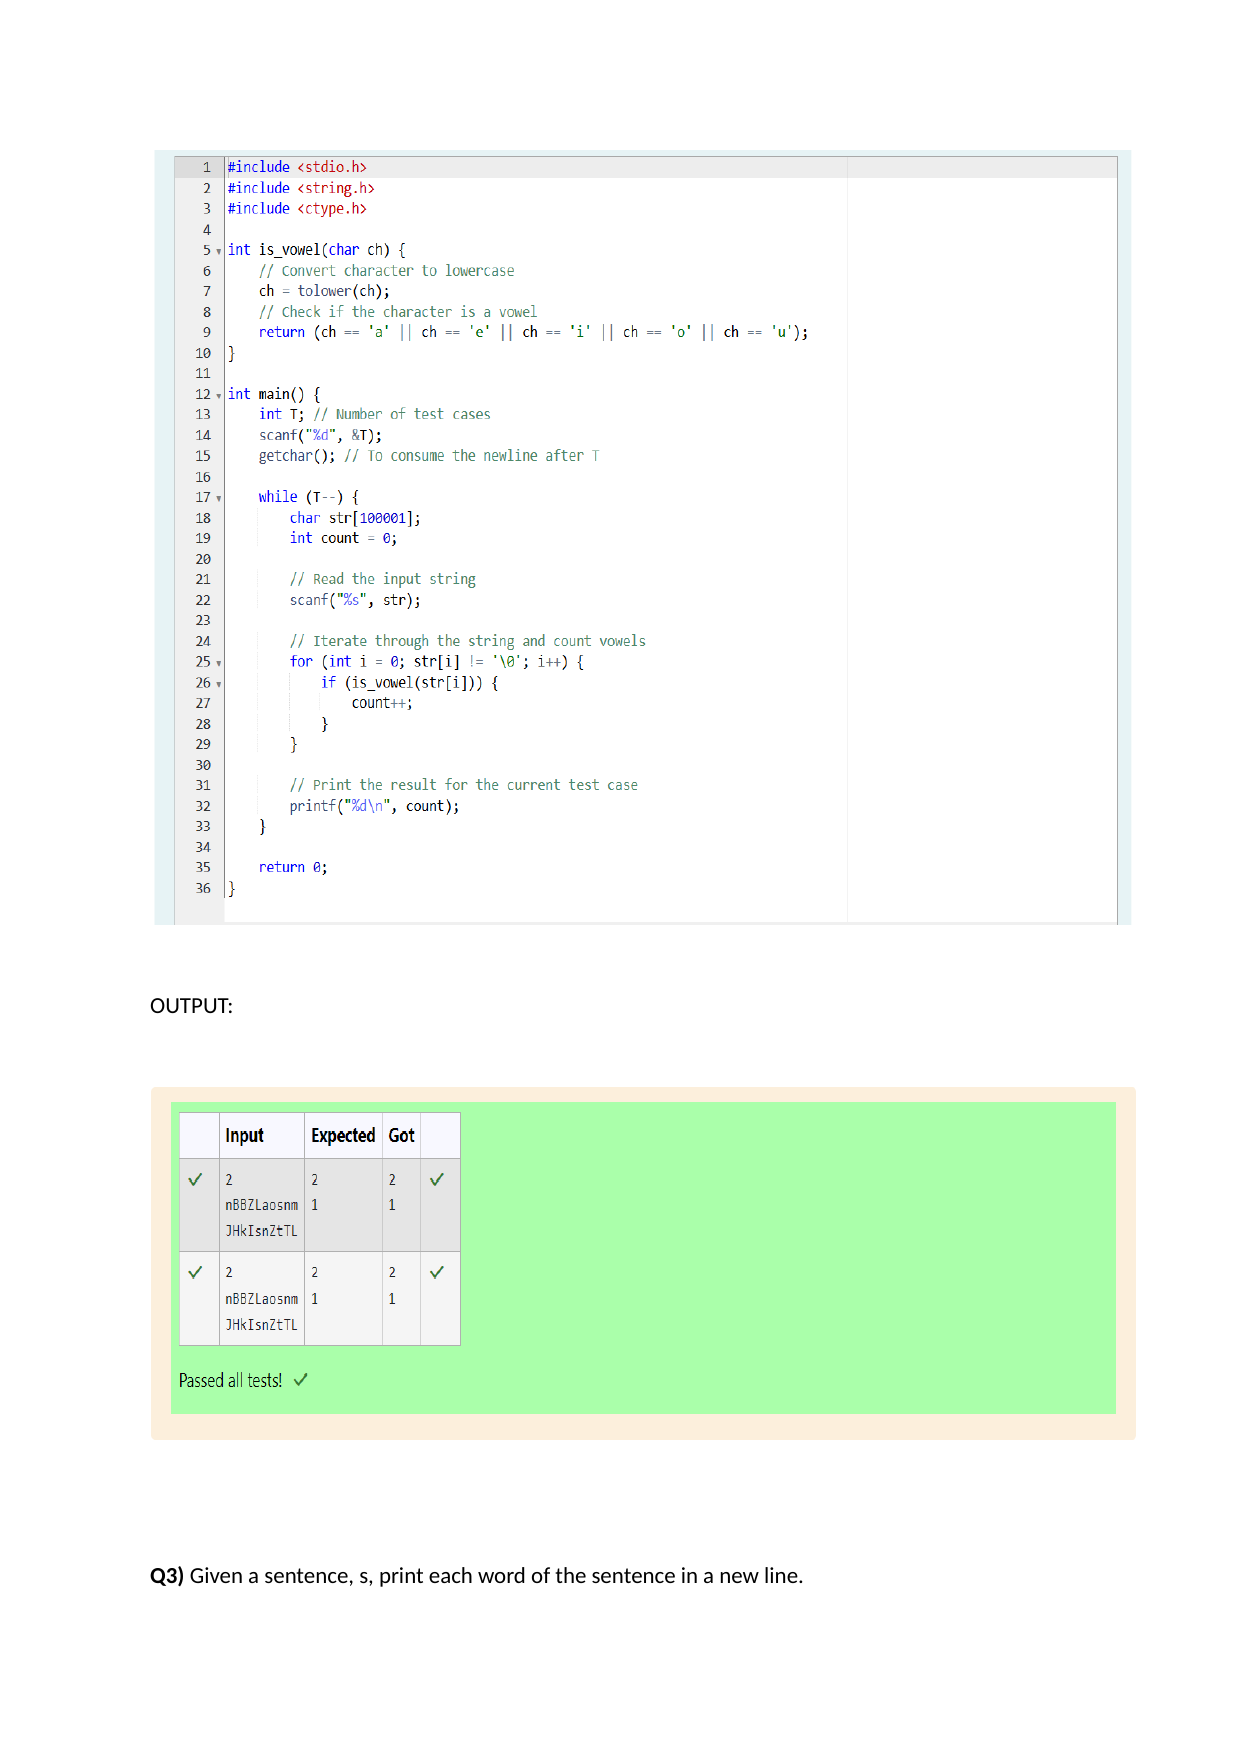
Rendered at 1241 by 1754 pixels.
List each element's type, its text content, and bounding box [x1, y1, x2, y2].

picture [150, 150, 1132, 925]
text OUTPUT: [150, 991, 1090, 1019]
picture [150, 1084, 1147, 1449]
text Q3) Given a sentence, s, print each word of the sentence in a new line. [150, 1561, 1090, 1589]
